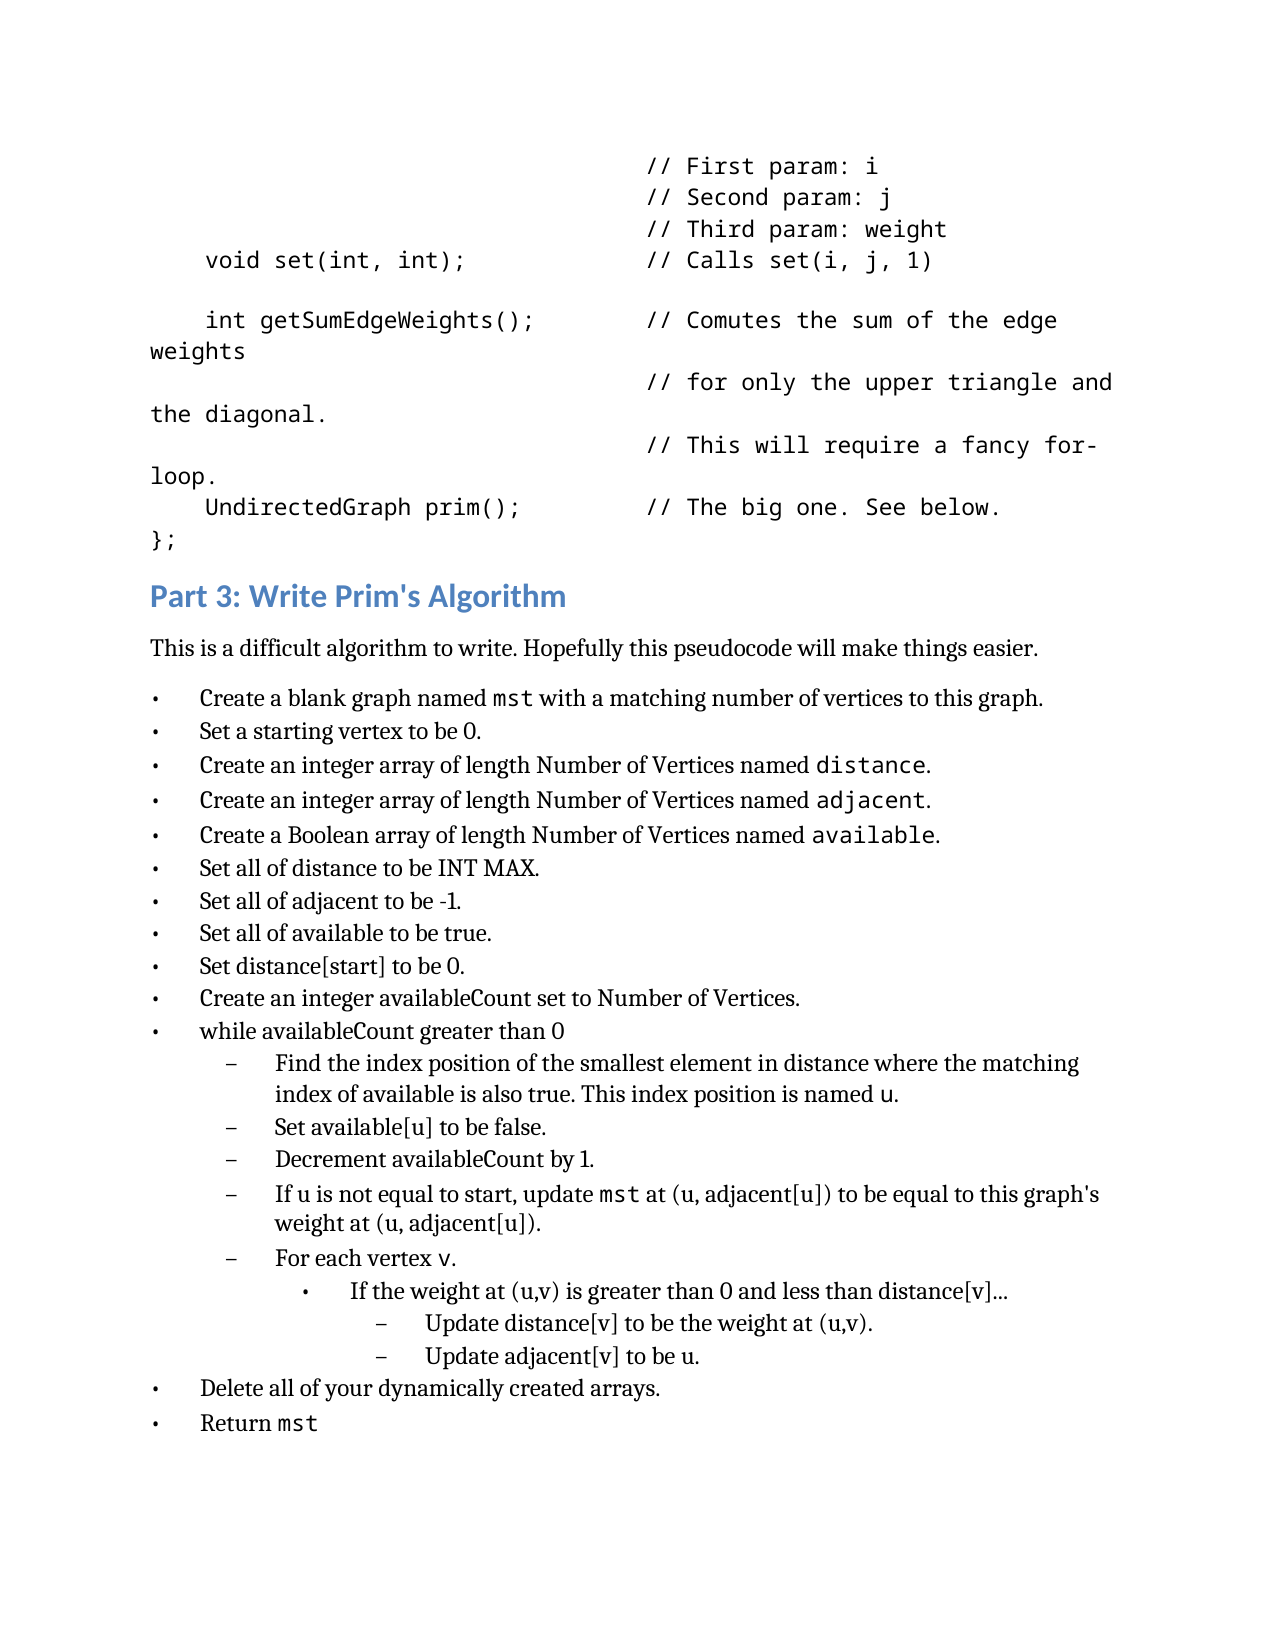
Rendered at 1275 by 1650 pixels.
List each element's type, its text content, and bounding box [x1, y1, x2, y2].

list Set distance[start] to be 0. [150, 952, 1125, 980]
list For each vertex v. [225, 1242, 1125, 1273]
list Create an integer array of length Number of Vertices named adjacent. [150, 784, 1125, 815]
list Set all of adjacent to be -1. [150, 887, 1125, 915]
list Decrement availableCount by 1. [225, 1145, 1125, 1174]
list Update distance[v] to be the weight at (u,v). [375, 1309, 1125, 1338]
list If u is not equal to start, update mst at (u, adjacent[u]) to be equal to this graph's weight at (u, adjacent[u]). [225, 1178, 1125, 1238]
list Set available[u] to be false. [225, 1113, 1125, 1142]
list Return mst [150, 1407, 1125, 1438]
list Set all of distance to be INT MAX. [150, 854, 1125, 883]
list Find the index position of the smallest element in distance where the matching index of available is also true. This index position is named u. [225, 1049, 1125, 1109]
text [150, 150, 1125, 554]
list Set all of available to be true. [150, 919, 1125, 948]
text This is a difficult algorithm to write. Hopefully this pseudocode will make things easier. [150, 634, 1125, 663]
subtitle Part 3: Write Prim's Algorithm [150, 574, 1125, 615]
list Create a blank graph named mst with a matching number of vertices to this graph. [150, 682, 1125, 713]
list Delete all of your dynamically created arrays. [150, 1374, 1125, 1403]
list If the weight at (u,v) is greater than 0 and less than distance[v]... [300, 1277, 1125, 1305]
list Update adjacent[v] to be u. [375, 1342, 1125, 1370]
list Create an integer availableCount set to Number of Vertices. [150, 984, 1125, 1013]
list while availableCount greater than 0 [150, 1017, 1125, 1045]
list Create an integer array of length Number of Vertices named distance. [150, 749, 1125, 780]
list Set a starting vertex to be 0. [150, 717, 1125, 745]
list Create a Boolean array of length Number of Vertices named available. [150, 819, 1125, 850]
